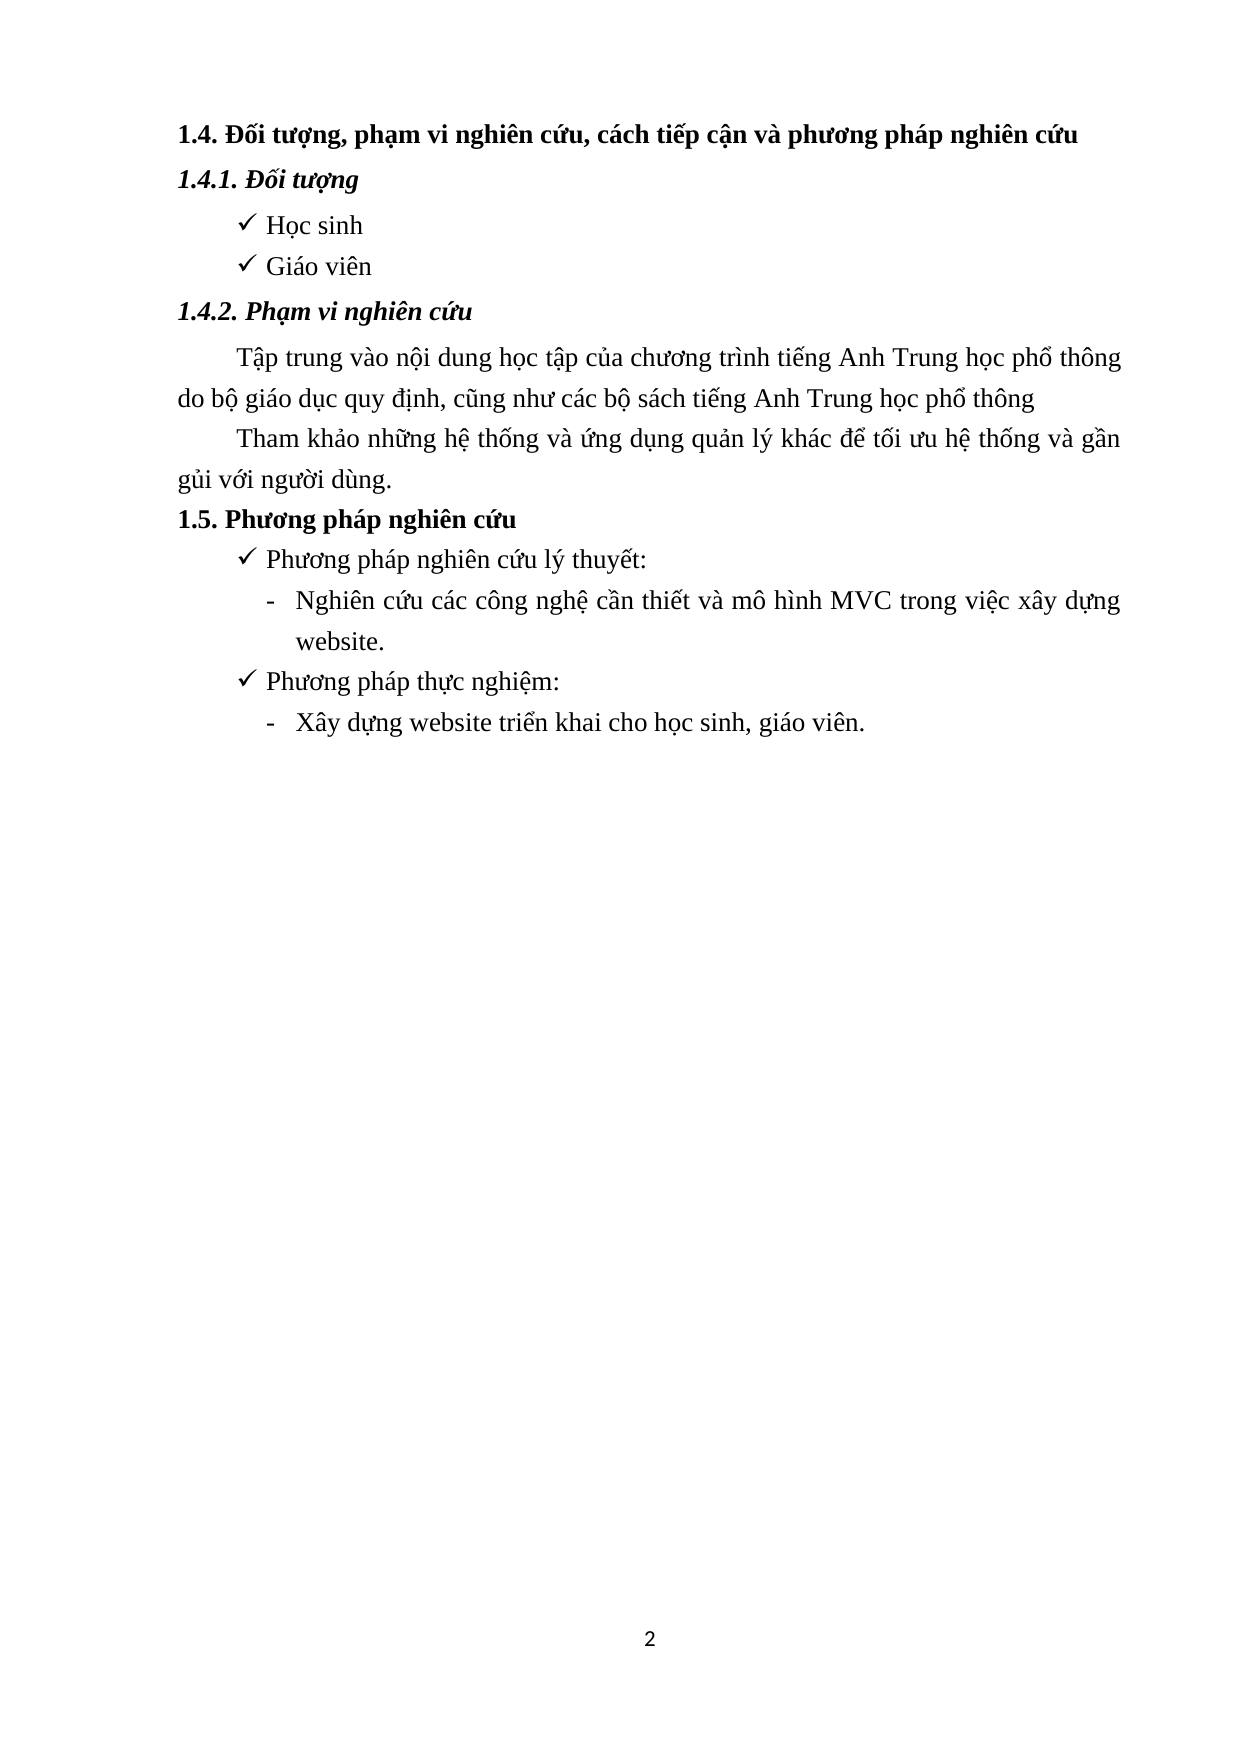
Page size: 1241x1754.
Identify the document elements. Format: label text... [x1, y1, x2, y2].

list Phương pháp nghiên cứu lý thuyết: [236, 543, 1122, 575]
text Tham khảo những hệ thống và ứng dụng quản lý khác để tối ưu hệ thống và gần gủi với người dùng. [177, 422, 1122, 494]
text Phạm vi nghiên cứu [177, 295, 1122, 326]
text Đối tượng, phạm vi nghiên cứu, cách tiếp cận và phương pháp nghiên cứu [177, 118, 1122, 149]
text Phương pháp nghiên cứu [177, 503, 1122, 534]
list Xây dựng website triển khai cho học sinh, giáo viên. [266, 706, 1122, 737]
list Nghiên cứu các công nghệ cần thiết và mô hình MVC trong việc xây dựng website. [266, 584, 1122, 656]
text Tập trung vào nội dung học tập của chương trình tiếng Anh Trung học phổ thông do bộ giáo dục quy định, cũng như các bộ sách tiếng Anh Trung học phổ thông [177, 341, 1122, 413]
list Phương pháp thực nghiệm: [236, 665, 1122, 696]
list Giáo viên [236, 250, 1122, 281]
text Đối tượng [177, 163, 1122, 194]
list Học sinh [236, 209, 1122, 241]
